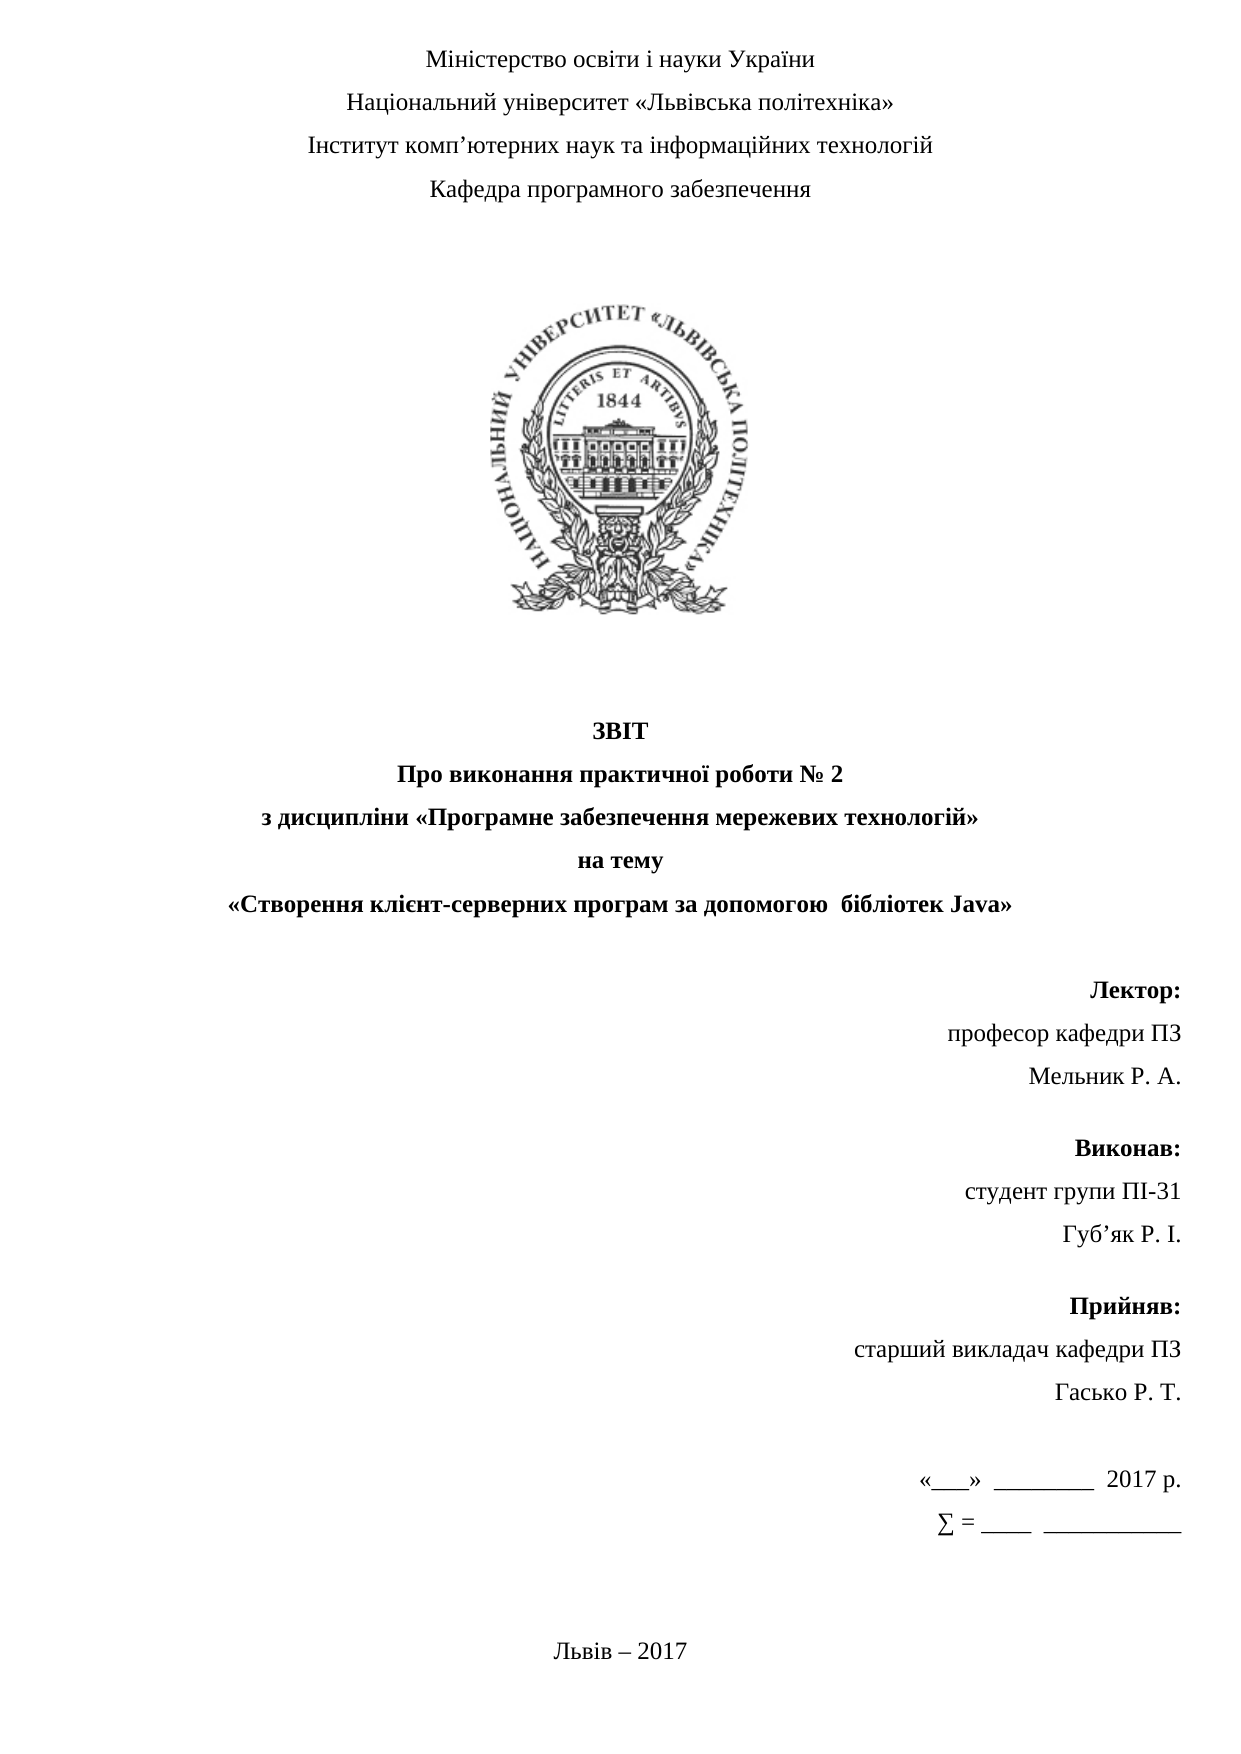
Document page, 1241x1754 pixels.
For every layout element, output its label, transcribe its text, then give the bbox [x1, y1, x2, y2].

text професор кафедри ПЗ [59, 1018, 1181, 1047]
text Про виконання практичної роботи № 2 [59, 759, 1181, 788]
text студент групи ПІ-31 [59, 1176, 1181, 1205]
text Прийняв: [59, 1291, 1181, 1320]
text Мельник Р. А. [59, 1061, 1181, 1090]
text ЗВІТ [59, 716, 1181, 745]
text на тему [59, 846, 1181, 874]
text Львів – 2017 [59, 1636, 1181, 1665]
text старший викладач кафедри ПЗ [59, 1334, 1181, 1363]
text Інститут комп’ютерних наук та інформаційних технологій [59, 131, 1181, 159]
text з дисципліни «Програмне забезпечення мережевих технологій» [59, 802, 1181, 831]
text «Створення клієнт-серверних програм за допомогою бібліотек Java» [59, 889, 1181, 917]
text Виконав: [59, 1133, 1181, 1162]
text Лектор: [59, 975, 1181, 1004]
text Міністерство освіти і науки України [59, 44, 1181, 73]
picture [489, 303, 751, 616]
text Національний університет «Львівська політехніка» [59, 87, 1181, 116]
text Кафедра програмного забезпечення [59, 174, 1181, 202]
text ∑ = ____ ___________ [59, 1507, 1181, 1536]
text Гасько Р. Т. [59, 1377, 1181, 1406]
text Губ’як Р. І. [59, 1219, 1181, 1248]
text «___» ________ 2017 р. [59, 1464, 1181, 1492]
